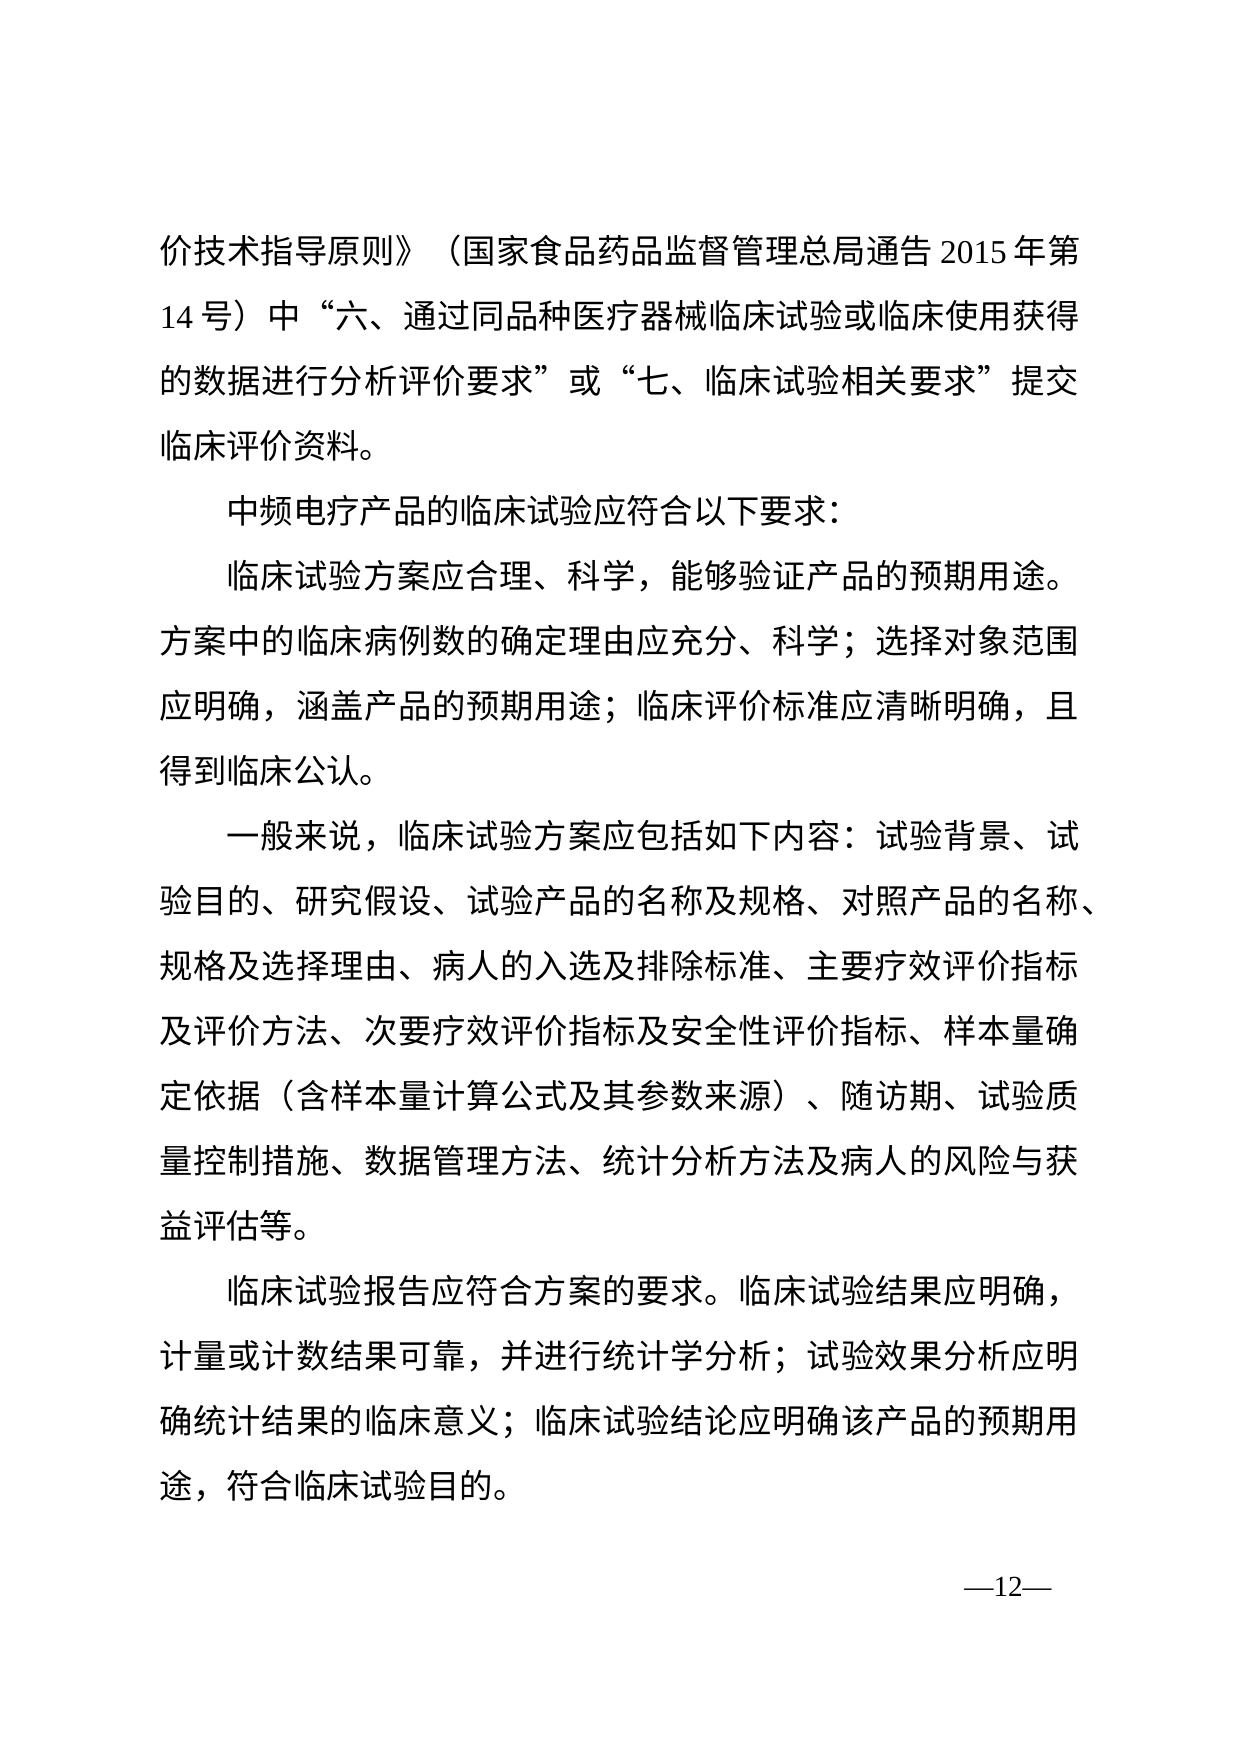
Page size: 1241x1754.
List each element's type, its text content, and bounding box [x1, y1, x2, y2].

text 临床试验方案应合理、科学，能够验证产品的预期用途。方案中的临床病例数的确定理由应充分、科学；选择对象范围应明确，涵盖产品的预期用途；临床评价标准应清晰明确，且得到临床公认。 [159, 542, 1081, 802]
text 临床试验报告应符合方案的要求。临床试验结果应明确，计量或计数结果可靠，并进行统计学分析；试验效果分析应明确统计结果的临床意义；临床试验结论应明确该产品的预期用途，符合临床试验目的。 [159, 1257, 1081, 1517]
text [159, 217, 1081, 477]
text 一般来说，临床试验方案应包括如下内容：试验背景、试验目的、研究假设、试验产品的名称及规格、对照产品的名称、规格及选择理由、病人的入选及排除标准、主要疗效评价指标及评价方法、次要疗效评价指标及安全性评价指标、样本量确定依据（含样本量计算公式及其参数来源）、随访期、试验质量控制措施、数据管理方法、统计分析方法及病人的风险与获益评估等。 [159, 802, 1081, 1257]
text 中频电疗产品的临床试验应符合以下要求： [159, 477, 1081, 542]
